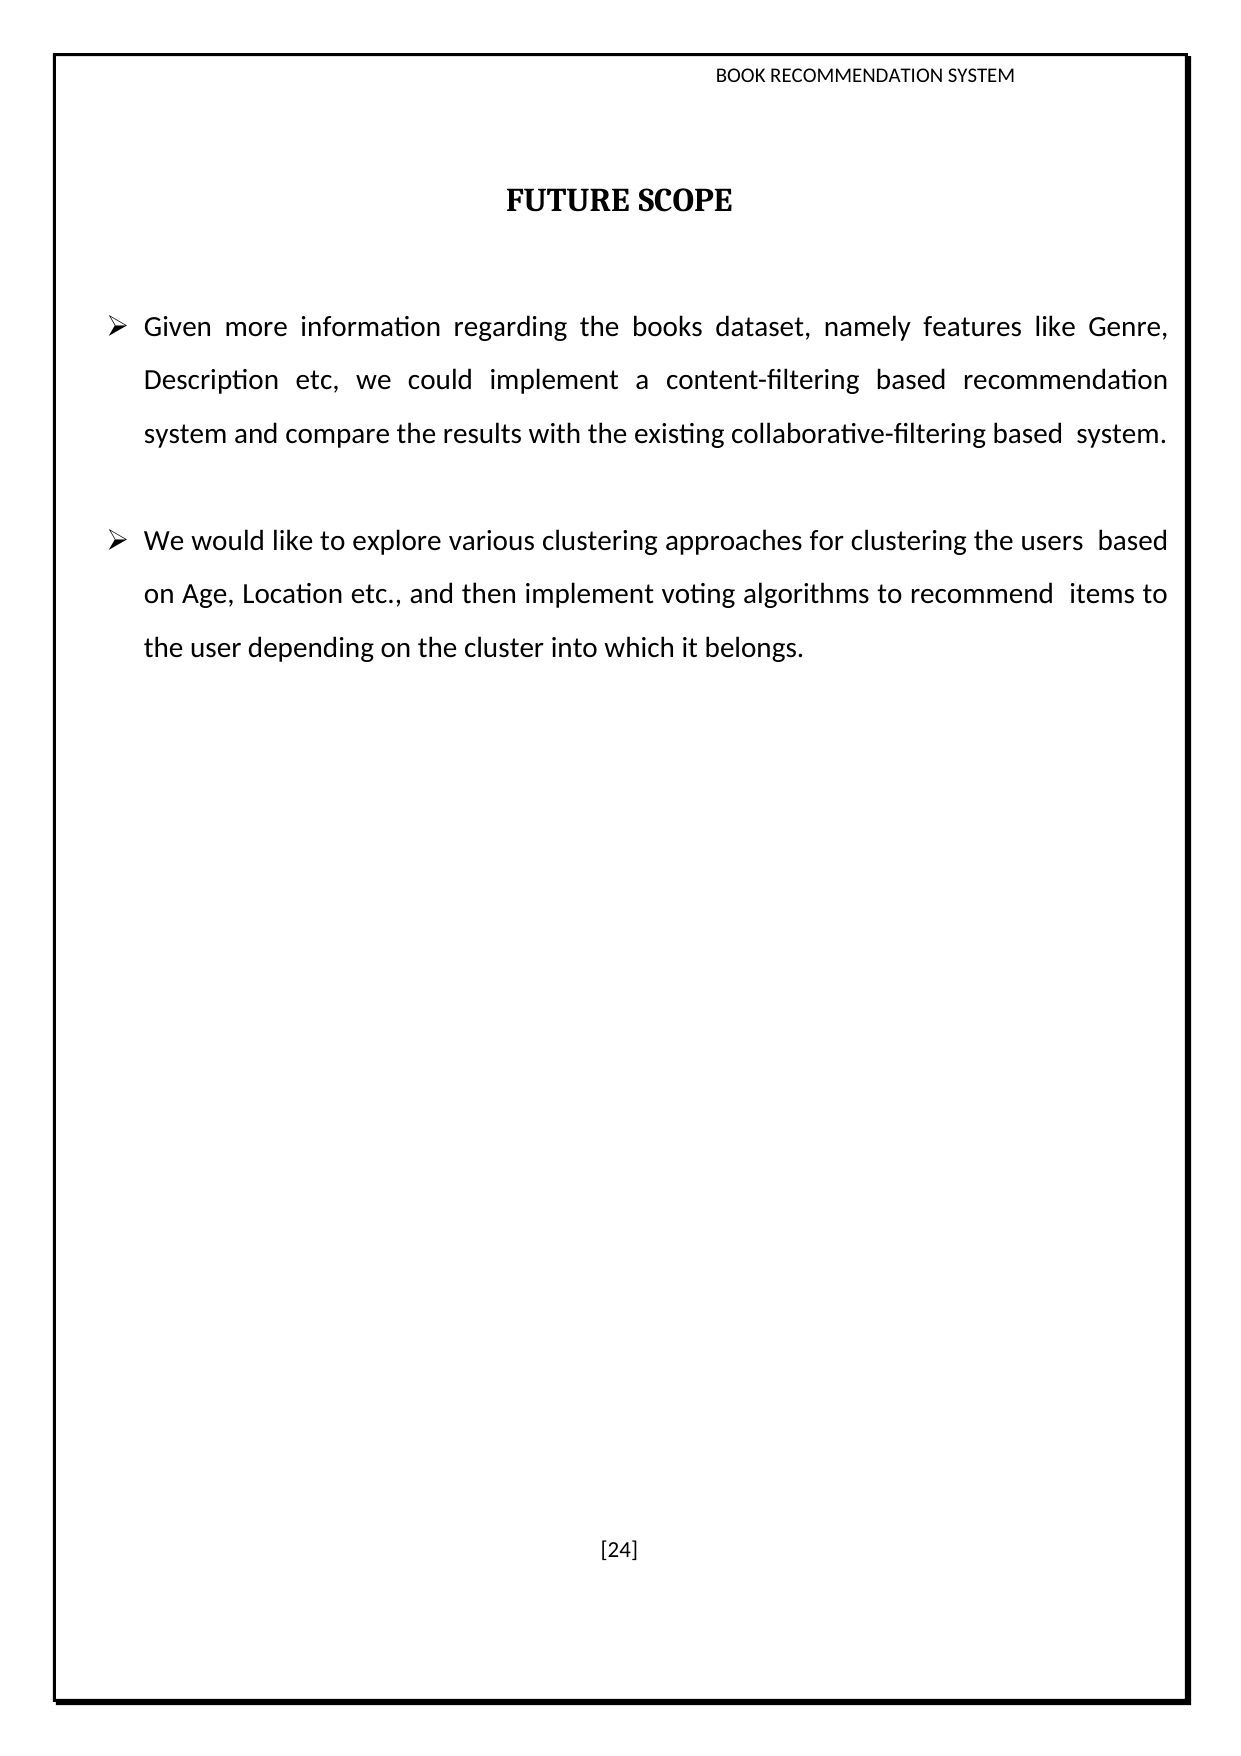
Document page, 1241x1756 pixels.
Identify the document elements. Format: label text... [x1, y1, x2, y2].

text FUTURE SCOPE [69, 182, 1169, 220]
list Given more information regarding the books dataset, namely features like Genre, Description etc, we could implement a content-filtering based recommendation system and compare the results with the existing collaborative-filtering based system. [106, 308, 1169, 451]
list We would like to explore various clustering approaches for clustering the users based on Age, Location etc., and then implement voting algorithms to recommend items to the user depending on the cluster into which it belongs. [106, 522, 1169, 664]
